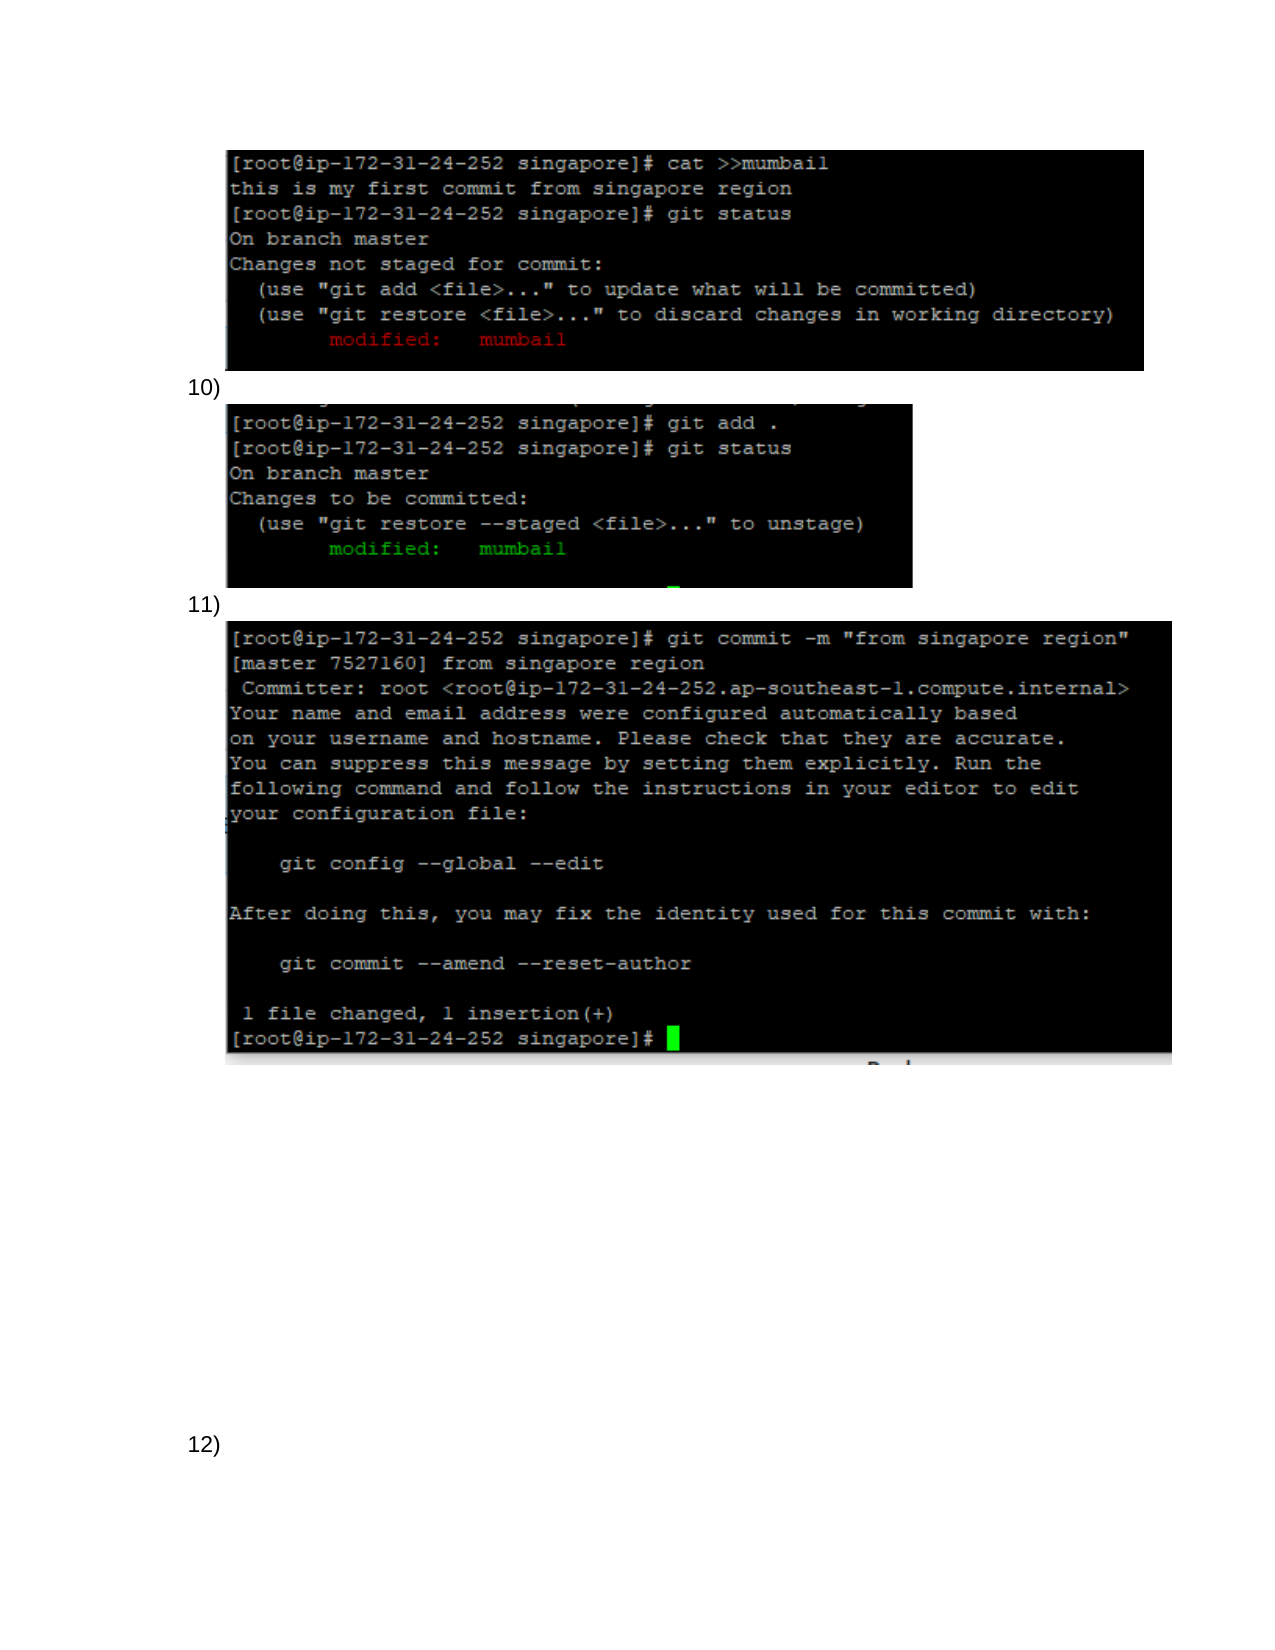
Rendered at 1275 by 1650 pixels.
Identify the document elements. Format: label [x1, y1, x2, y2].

picture [225, 150, 1144, 371]
picture [225, 404, 913, 588]
picture [225, 621, 1172, 1065]
